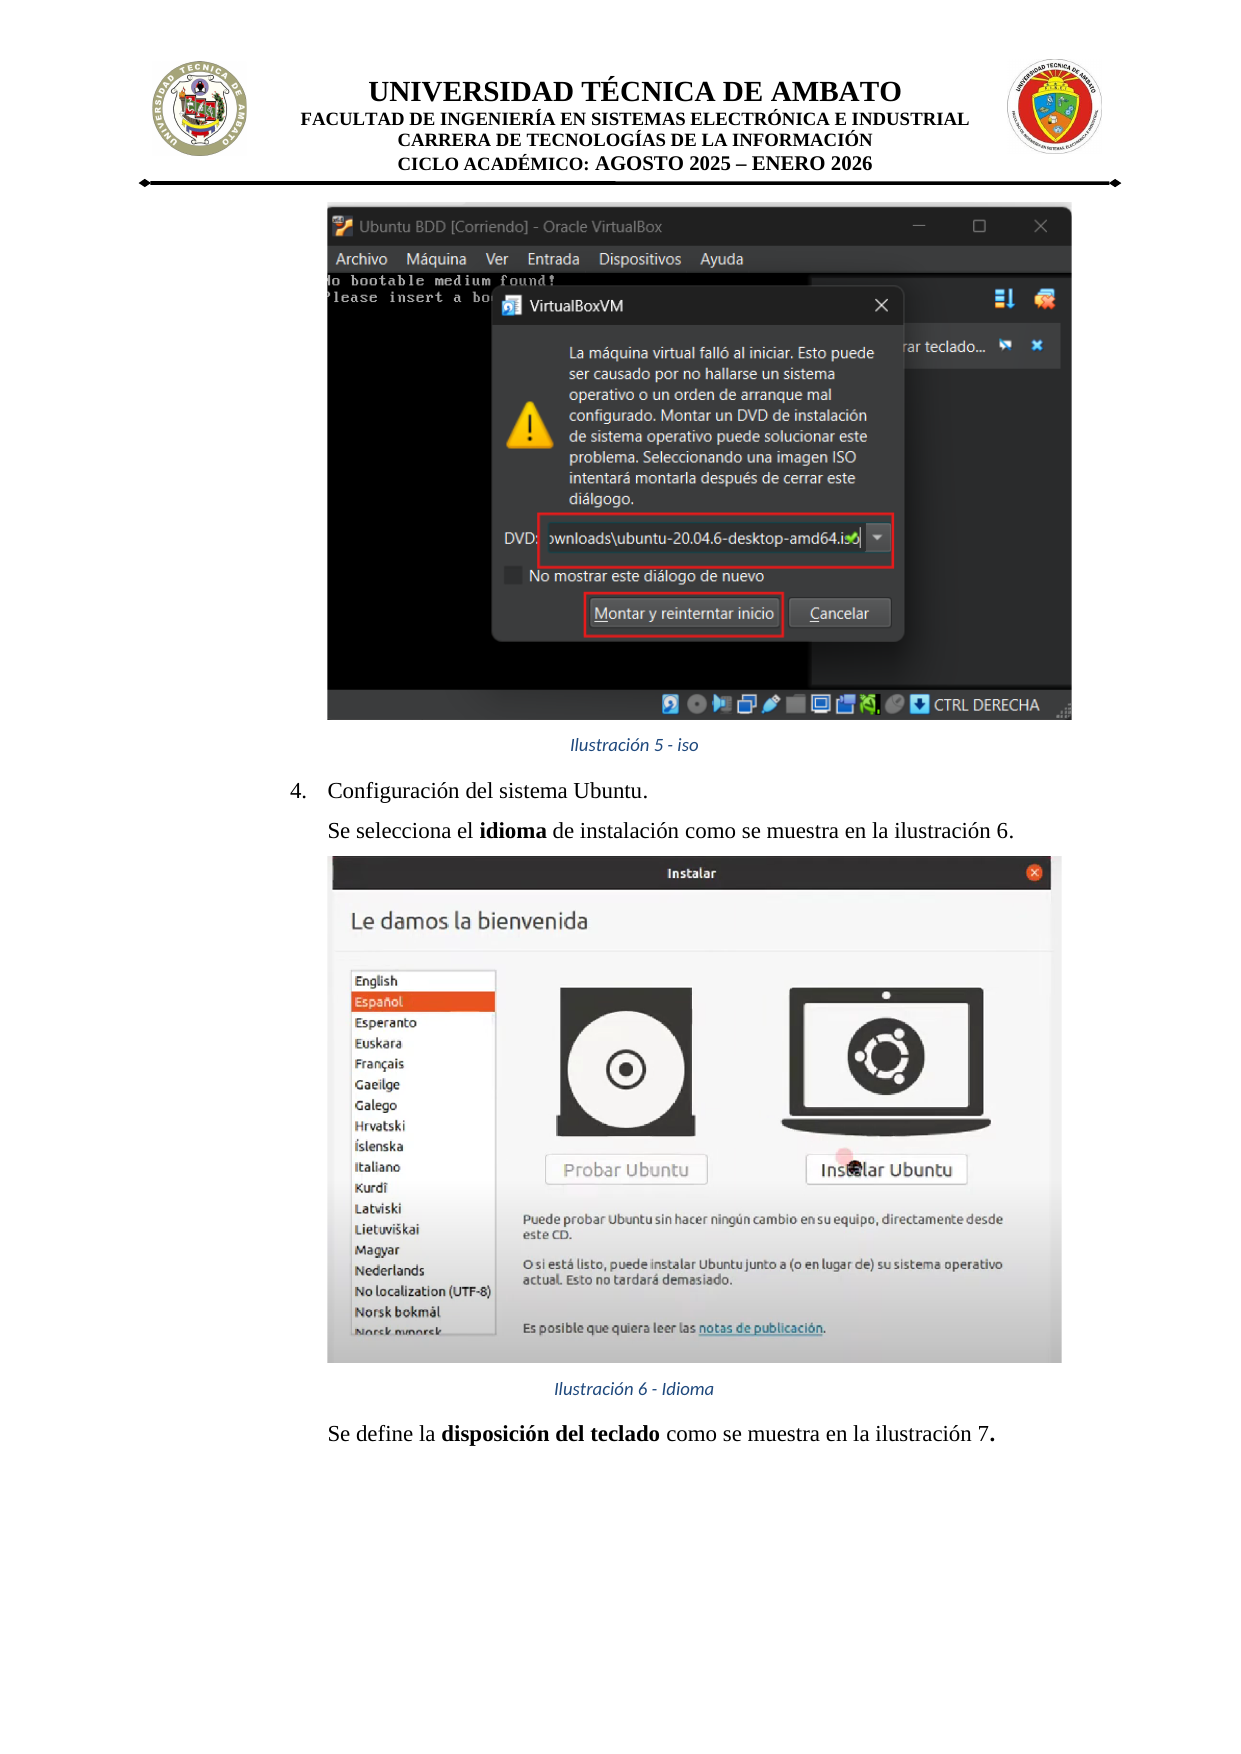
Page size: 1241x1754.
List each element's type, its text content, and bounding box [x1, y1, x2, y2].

text Ilustración 6 - Idioma [177, 1377, 1093, 1400]
text Ilustración 5 - iso [177, 733, 1093, 756]
list Configuración del sistema Ubuntu. [290, 777, 1093, 803]
picture [327, 202, 1072, 720]
picture [327, 856, 1062, 1363]
picture [152, 61, 247, 156]
list Se selecciona el idioma de instalación como se muestra en la ilustración 6. [327, 817, 1093, 843]
list Se define la disposición del teclado como se muestra en la ilustración 7. [327, 1421, 1093, 1447]
picture [1007, 59, 1102, 154]
